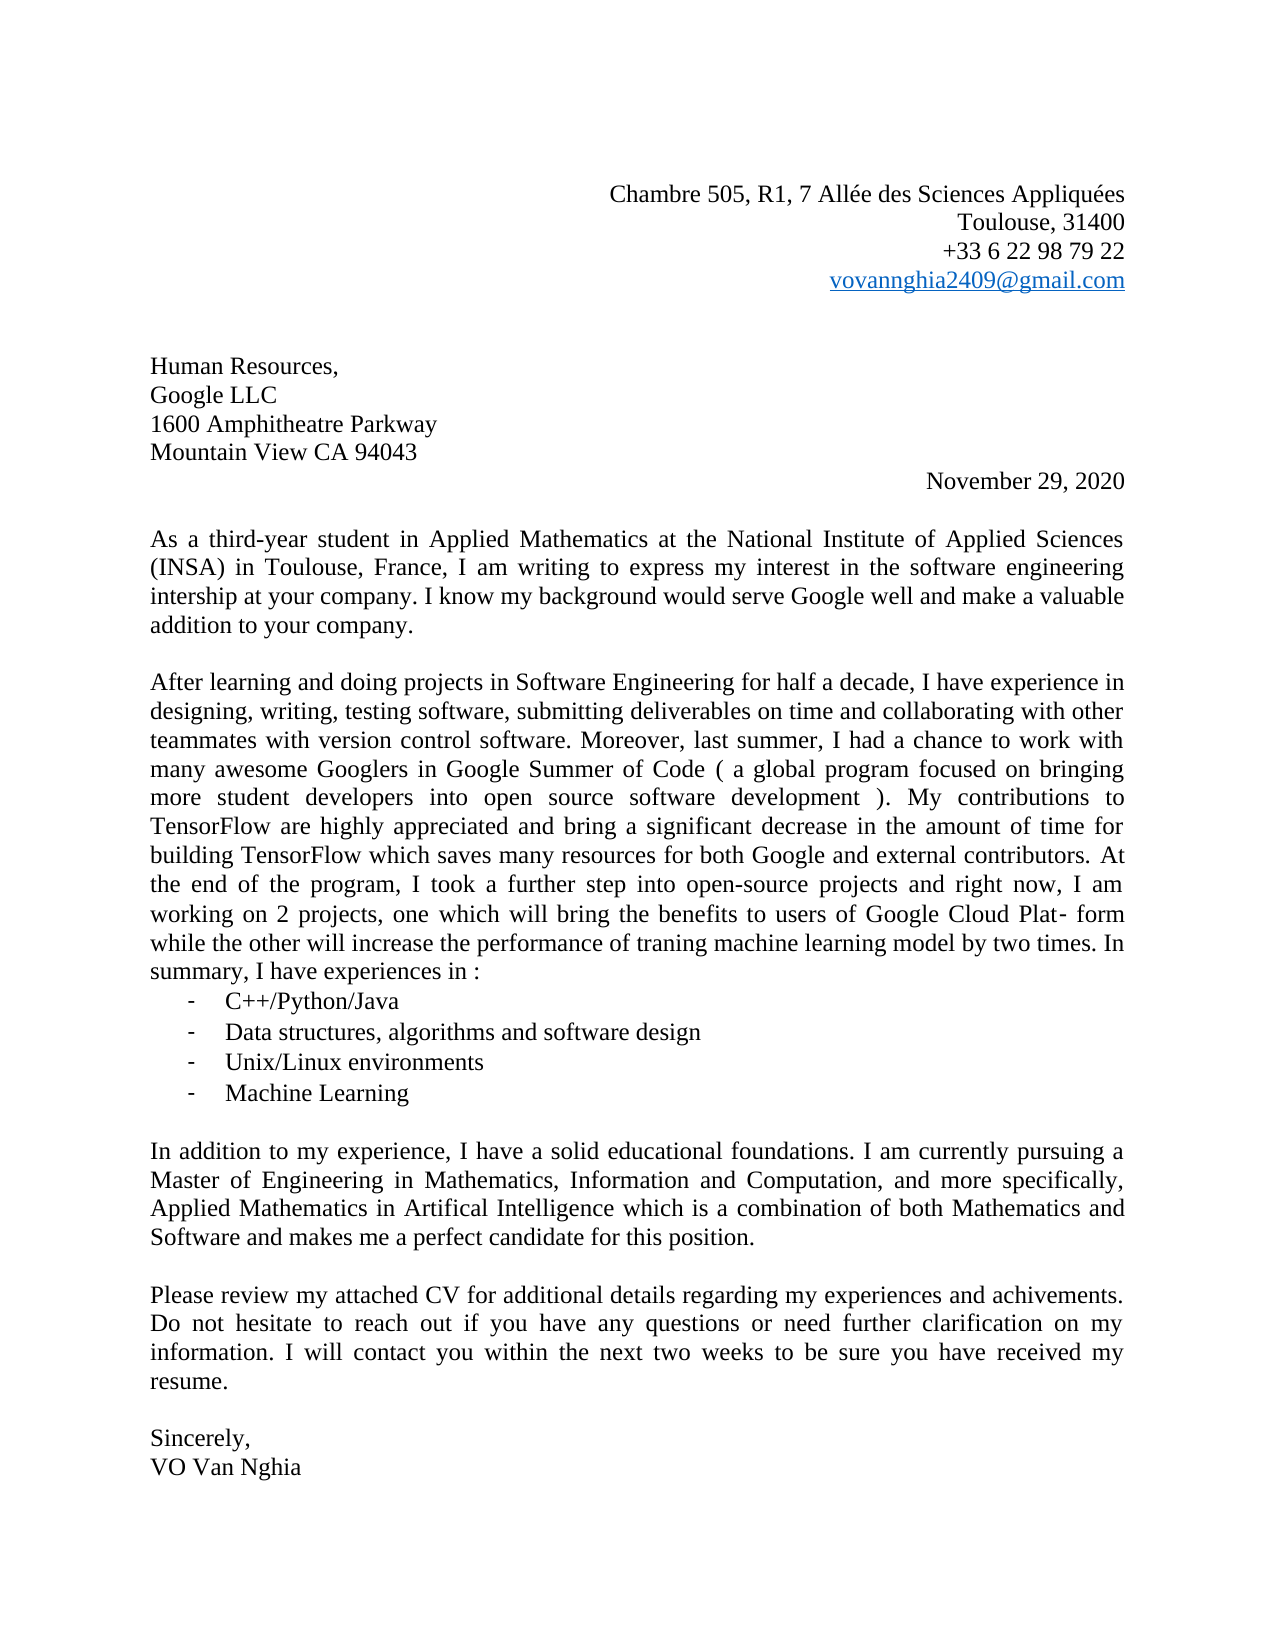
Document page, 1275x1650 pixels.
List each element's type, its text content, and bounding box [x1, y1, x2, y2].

list Data structures, algorithms and software design [187, 1016, 1125, 1046]
list Unix/Linux environments [187, 1046, 1125, 1077]
text +33 6 22 98 79 22 [150, 236, 1125, 265]
text As a third-year student in Applied Mathematics at the National Institute of Applied Sciences (INSA) in Toulouse, France, I am writing to express my interest in the software engineering intership at your company. I know my background would serve Google well and make a valuable addition to your company. [150, 524, 1125, 639]
text Chambre 505, R1, 7 Allée des Sciences Appliquées [150, 179, 1125, 207]
text vovannghia2409@gmail.com [150, 265, 1125, 294]
text Mountain View CA 94043 [150, 437, 1125, 466]
text Sincerely, [150, 1423, 1125, 1452]
text After learning and doing projects in Software Engineering for half a decade, I have experience in designing, writing, testing software, submitting deliverables on time and collaborating with other teammates with version control software. Moreover, last summer, I had a chance to work with many awesome Googlers in Google Summer of Code ( a global program focused on bringing more student developers into open source software development ). My contributions to TensorFlow are highly appreciated and bring a significant decrease in the amount of time for building TensorFlow which saves many resources for both Google and external contributors. At the end of the program, I took a further step into open-source projects and right now, I am working on 2 projects, one which will bring the benefits to users of Google Cloud Plat‐ form while the other will increase the performance of traning machine learning model by two times. In summary, I have experiences in : [150, 667, 1125, 985]
text Google LLC [150, 380, 1125, 409]
text November 29, 2020 [150, 466, 1125, 495]
text In addition to my experience, I have a solid educational foundations. I am currently pursuing a Master of Engineering in Mathematics, Information and Computation, and more specifically, Applied Mathematics in Artifical Intelligence which is a combination of both Mathematics and Software and makes me a perfect candidate for this position. [150, 1136, 1125, 1251]
text Toulouse, 31400 [150, 207, 1125, 236]
list Machine Learning [187, 1077, 1125, 1107]
text Human Resources, [150, 351, 1125, 380]
text Please review my attached CV for additional details regarding my experiences and achivements. Do not hesitate to reach out if you have any questions or need further clarification on my information. I will contact you within the next two weeks to be sure you have received my resume. [150, 1280, 1125, 1395]
text 1600 Amphitheatre Parkway [150, 409, 1125, 437]
text VO Van Nghia [150, 1452, 1125, 1481]
list C++/Python/Java [187, 985, 1125, 1016]
